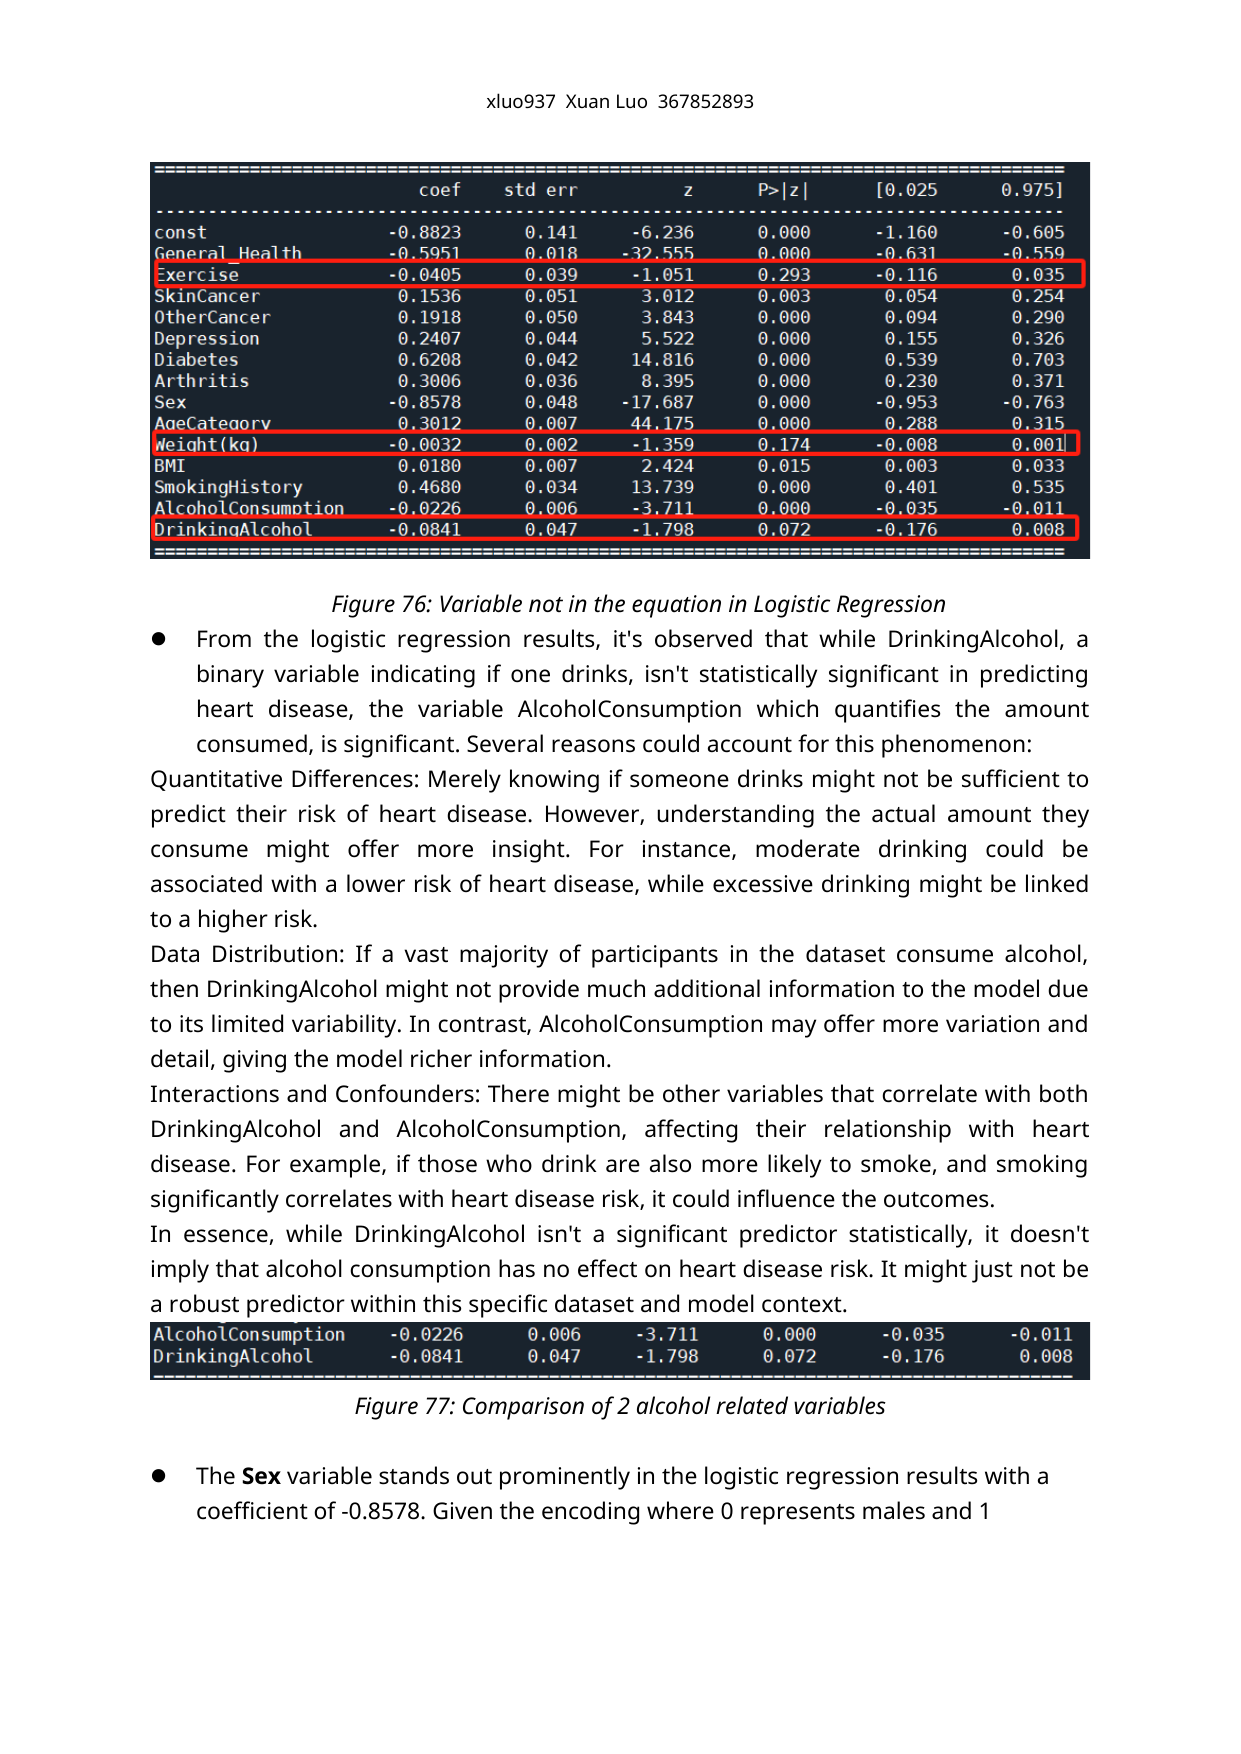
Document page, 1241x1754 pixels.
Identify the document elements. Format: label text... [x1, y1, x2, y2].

text Figure 77: Comparison of 2 alcohol related variables [150, 1389, 1090, 1422]
list From the logistic regression results, it's observed that while DrinkingAlcohol, a binary variable indicating if one drinks, isn't statistically significant in predicting heart disease, the variable AlcoholConsumption which quantifies the amount consumed, is significant. Several reasons could account for this phenomenon: [150, 622, 1090, 759]
picture [150, 1322, 1091, 1380]
text Quantitative Differences: Merely knowing if someone drinks might not be sufficient to predict their risk of heart disease. However, understanding the actual amount they consume might offer more insight. For instance, moderate drinking could be associated with a lower risk of heart disease, while excessive drinking might be linked to a higher risk. [150, 762, 1090, 934]
text Figure 76: Variable not in the equation in Logistic Regression [187, 587, 1090, 619]
text Data Distribution: If a vast majority of participants in the dataset consume alcohol, then DrinkingAlcohol might not provide much additional information to the model due to its limited variability. In contrast, AlcoholConsumption may offer more variation and detail, giving the model richer information. [150, 937, 1090, 1074]
text Interactions and Confounders: There might be other variables that correlate with both DrinkingAlcohol and AlcoholConsumption, affecting their relationship with heart disease. For example, if those who drink are also more likely to smoke, and smoking significantly correlates with heart disease risk, it could influence the outcomes. [150, 1077, 1090, 1214]
picture [150, 162, 1091, 559]
text In essence, while DrinkingAlcohol isn't a significant predictor statistically, it doesn't imply that alcohol consumption has no effect on heart disease risk. It might just not be a robust predictor within this specific dataset and model context. [150, 1217, 1090, 1319]
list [150, 1459, 1090, 1527]
